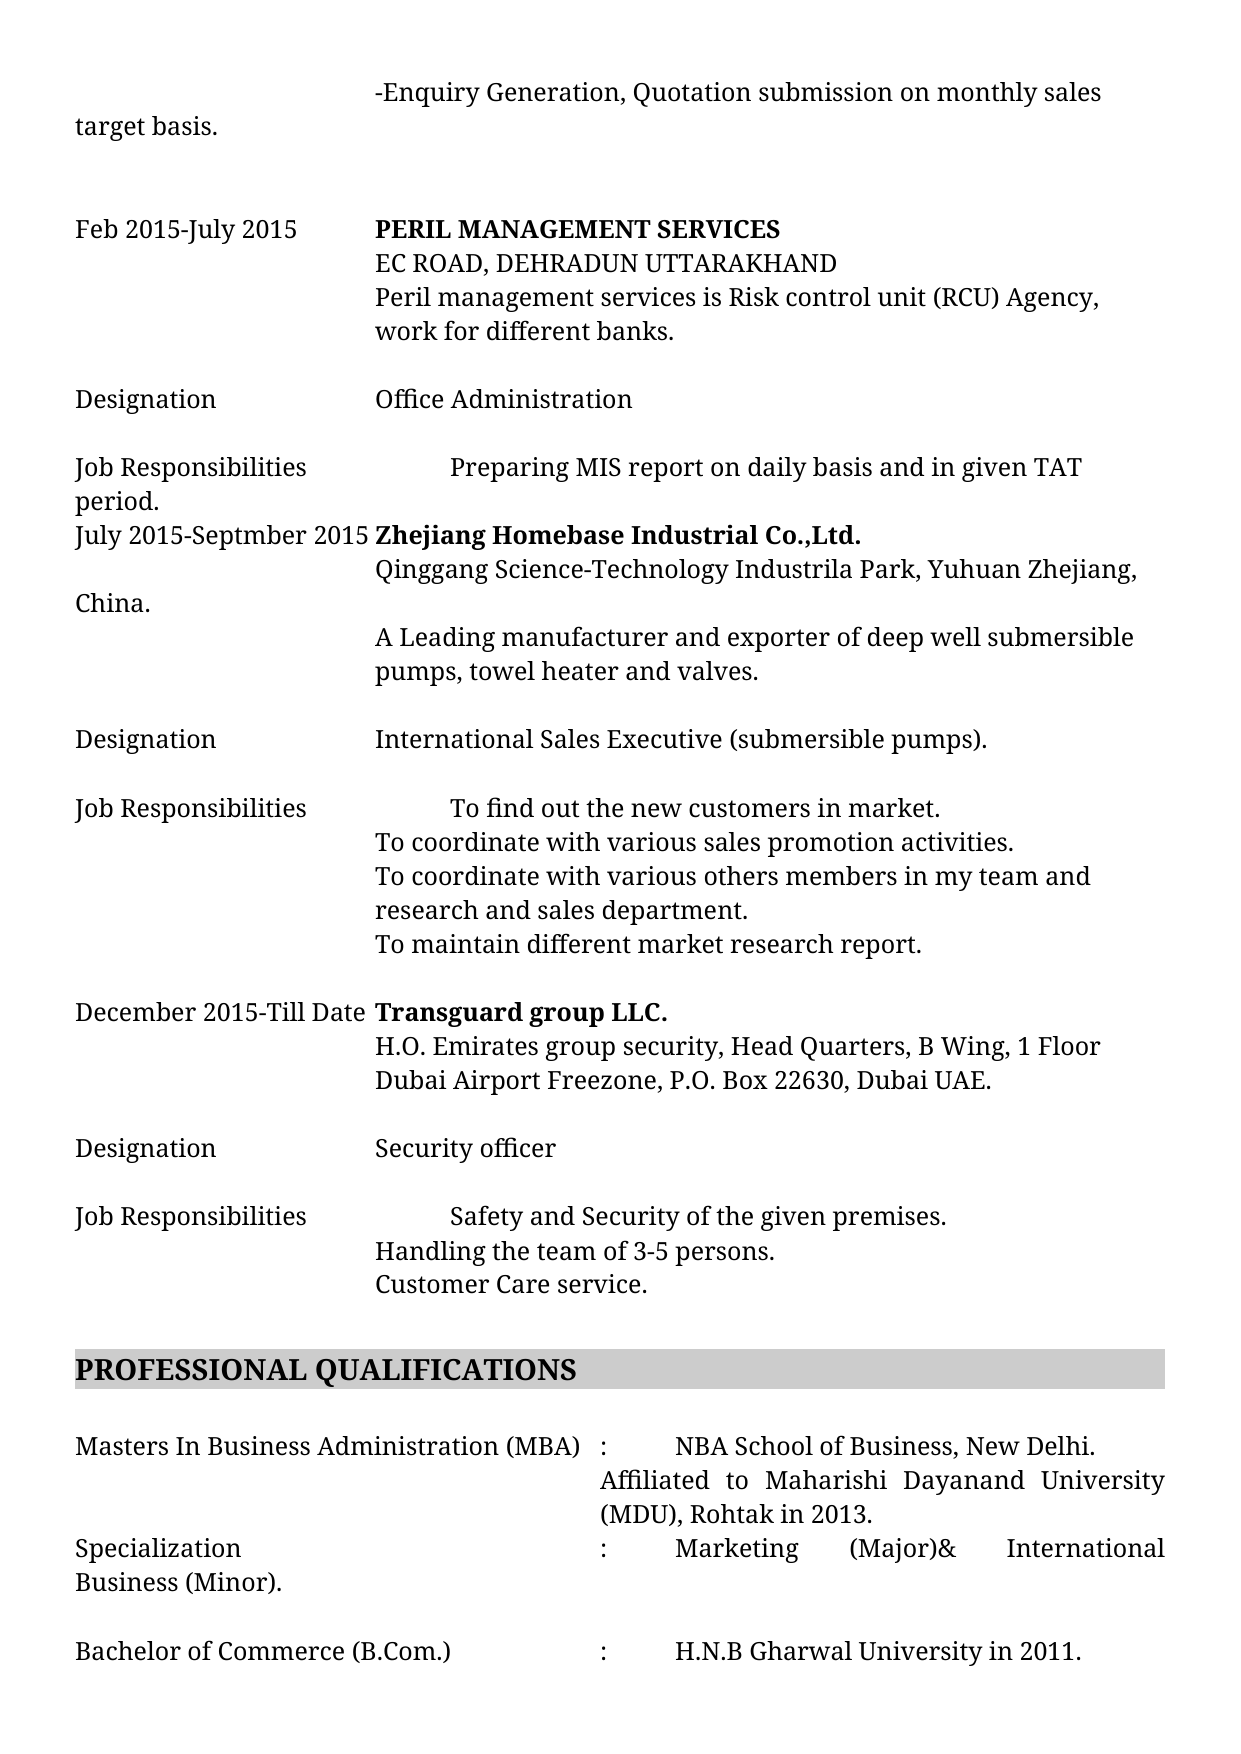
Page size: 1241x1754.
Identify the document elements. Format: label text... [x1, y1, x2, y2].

subtitle PROFESSIONAL QUALIFICATIONS [75, 1349, 1165, 1389]
text Qinggang Science-Technology Industrila Park, Yuhuan Zhejiang, China. [75, 552, 1165, 620]
text H.O. Emirates group security, Head Quarters, B Wing, 1 Floor [75, 1029, 1165, 1063]
text Peril management services is Risk control unit (RCU) Agency, work for different banks. [375, 279, 1165, 347]
text A Leading manufacturer and exporter of deep well submersible pumps, towel heater and valves. [375, 620, 1165, 688]
text Designation International Sales Executive (submersible pumps). [75, 722, 1165, 756]
text December 2015-Till Date Transguard group LLC. [75, 995, 1165, 1029]
text Affiliated to Maharishi Dayanand University (MDU), Rohtak in 2013. [600, 1463, 1165, 1531]
text Bachelor of Commerce (B.Com.) : H.N.B Gharwal University in 2011. [75, 1633, 1165, 1667]
text Designation Office Administration [75, 382, 1165, 416]
text Specialization : Marketing (Major)& International Business (Minor). [75, 1531, 1165, 1599]
text Feb 2015-July 2015 PERIL MANAGEMENT SERVICES [75, 211, 1165, 245]
text Job Responsibilities To find out the new customers in market. [75, 790, 1165, 824]
text Job Responsibilities Safety and Security of the given premises. [75, 1199, 1165, 1233]
text Dubai Airport Freezone, P.O. Box 22630, Dubai UAE. [75, 1063, 1165, 1097]
text Handling the team of 3-5 persons. [75, 1233, 1165, 1267]
text To coordinate with various sales promotion activities. [75, 824, 1165, 858]
text Masters In Business Administration (MBA) : NBA School of Business, New Delhi. [75, 1429, 1165, 1463]
text To maintain different market research report. [375, 927, 1165, 961]
text Customer Care service. [75, 1267, 1165, 1301]
text Designation Security officer [75, 1131, 1165, 1165]
text Job Responsibilities Preparing MIS report on daily basis and in given TAT period. [75, 450, 1165, 518]
text To coordinate with various others members in my team and research and sales department. [375, 858, 1165, 927]
text July 2015-Septmber 2015 Zhejiang Homebase Industrial Co.,Ltd. [75, 518, 1165, 552]
text EC ROAD, DEHRADUN UTTARAKHAND [75, 245, 1165, 279]
text -Enquiry Generation, Quotation submission on monthly sales target basis. [75, 75, 1165, 143]
